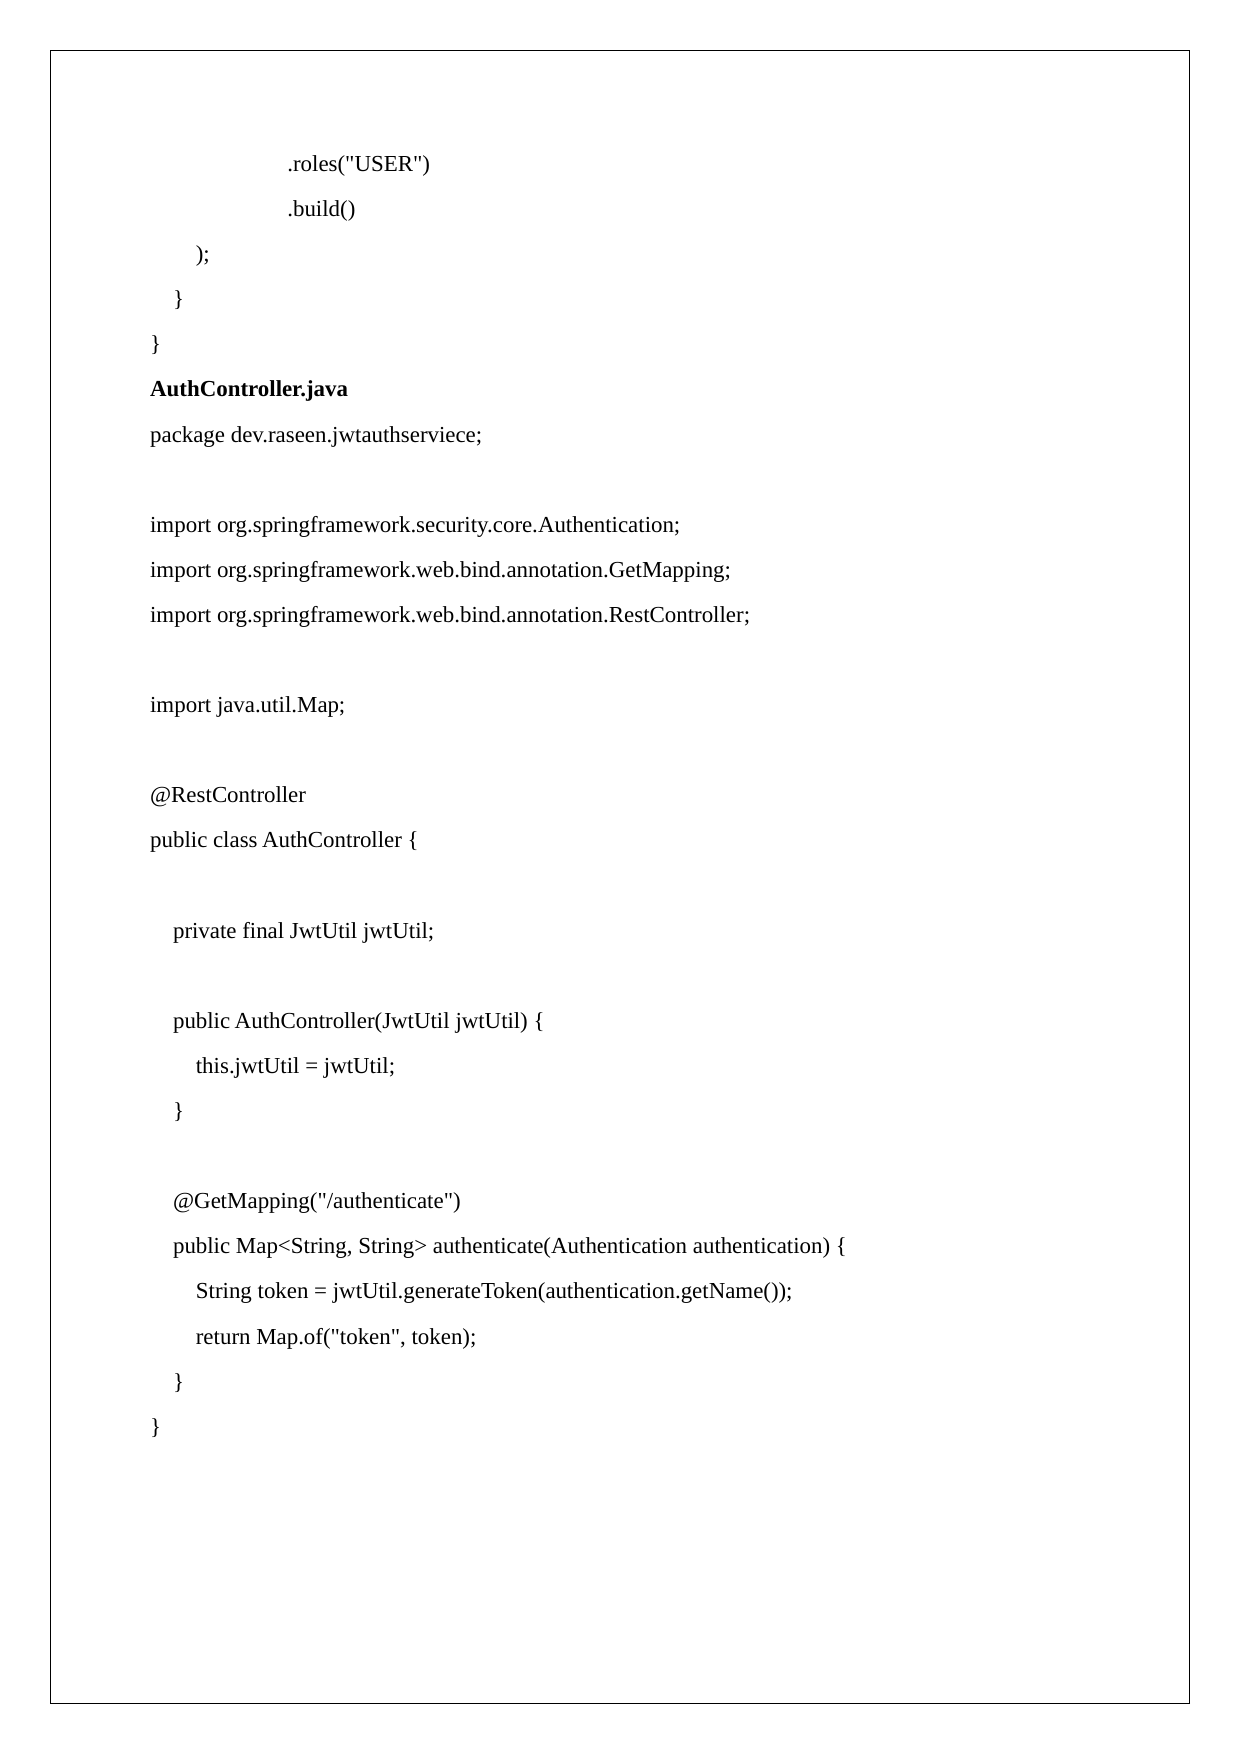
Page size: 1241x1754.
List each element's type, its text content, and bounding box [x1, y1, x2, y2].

text import org.springframework.web.bind.annotation.RestController; [150, 601, 1090, 627]
text public class AuthController { [150, 827, 1090, 853]
text package dev.raseen.jwtauthserviece; [150, 421, 1090, 447]
text ); [150, 240, 1090, 267]
text public AuthController(JwtUtil jwtUtil) { [150, 1007, 1090, 1033]
text } [150, 1368, 1090, 1394]
text import org.springframework.web.bind.annotation.GetMapping; [150, 556, 1090, 582]
text private final JwtUtil jwtUtil; [150, 917, 1090, 943]
text String token = jwtUtil.generateToken(authentication.getName()); [150, 1278, 1090, 1304]
text this.jwtUtil = jwtUtil; [150, 1052, 1090, 1078]
text } [150, 330, 1090, 357]
text public Map<String, String> authenticate(Authentication authentication) { [150, 1232, 1090, 1259]
text @GetMapping("/authenticate") [150, 1187, 1090, 1214]
text import org.springframework.security.core.Authentication; [150, 511, 1090, 537]
text } [150, 1413, 1090, 1439]
text return Map.of("token", token); [150, 1323, 1090, 1349]
text @RestController [150, 781, 1090, 808]
text } [150, 285, 1090, 312]
text AuthController.java [150, 376, 1090, 402]
text import java.util.Map; [150, 691, 1090, 718]
text .roles("USER") [150, 150, 1090, 176]
text } [150, 1097, 1090, 1123]
text .build() [150, 195, 1090, 221]
